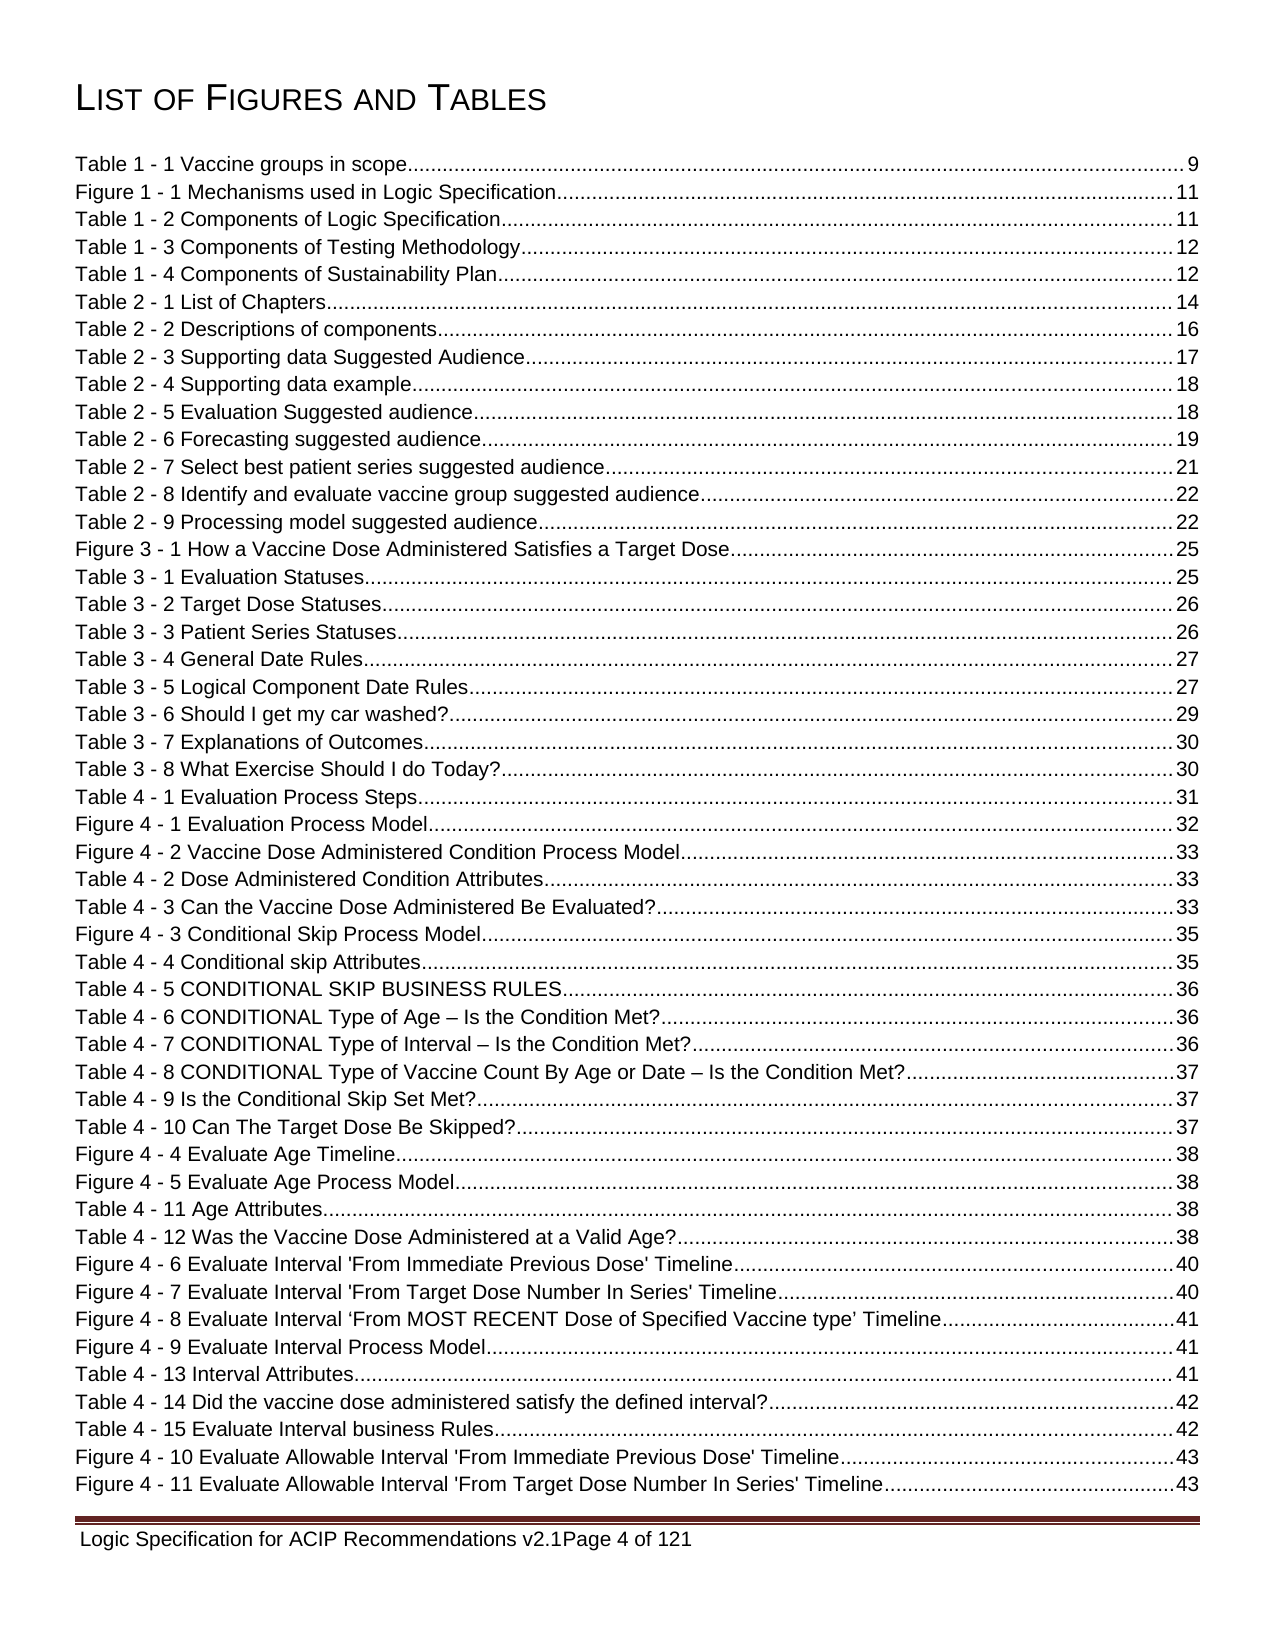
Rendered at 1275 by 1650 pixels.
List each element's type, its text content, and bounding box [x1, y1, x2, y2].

text Table 4 - 12 Was the Vaccine Dose Administered at a Valid Age? 38 [75, 1224, 1200, 1248]
text Table 2 - 7 Select best patient series suggested audience 21 [75, 454, 1200, 478]
text Table 4 - 10 Can The Target Dose Be Skipped? 37 [75, 1114, 1200, 1138]
text Table 3 - 3 Patient Series Statuses 26 [75, 619, 1200, 643]
text Table 3 - 7 Explanations of Outcomes 30 [75, 729, 1200, 753]
text Figure 4 - 11 Evaluate Allowable Interval 'From Target Dose Number In Series' Timeline 43 [75, 1472, 1200, 1496]
text Table 1 - 1 Vaccine groups in scope 9 [75, 152, 1200, 176]
text Table 4 - 13 Interval Attributes 41 [75, 1362, 1200, 1386]
text Table 2 - 4 Supporting data example 18 [75, 372, 1200, 396]
text Table 2 - 8 Identify and evaluate vaccine group suggested audience 22 [75, 482, 1200, 506]
text Table 2 - 2 Descriptions of components 16 [75, 317, 1200, 341]
text Table 4 - 9 Is the Conditional Skip Set Met? 37 [75, 1087, 1200, 1111]
text Table 4 - 14 Did the vaccine dose administered satisfy the defined interval? 42 [75, 1389, 1200, 1413]
text Table 4 - 15 Evaluate Interval business Rules 42 [75, 1417, 1200, 1441]
text Table 4 - 3 Can the Vaccine Dose Administered Be Evaluated? 33 [75, 894, 1200, 918]
text Table 2 - 6 Forecasting suggested audience 19 [75, 427, 1200, 451]
text Table 3 - 6 Should I get my car washed? 29 [75, 702, 1200, 726]
text Figure 4 - 2 Vaccine Dose Administered Condition Process Model 33 [75, 839, 1200, 863]
text Table 4 - 5 CONDITIONAL SKIP BUSINESS RULES 36 [75, 977, 1200, 1001]
text Figure 4 - 1 Evaluation Process Model 32 [75, 812, 1200, 836]
text Table 4 - 6 CONDITIONAL Type of Age – Is the Condition Met? 36 [75, 1004, 1200, 1028]
text Table 3 - 4 General Date Rules 27 [75, 647, 1200, 671]
text Table 4 - 1 Evaluation Process Steps 31 [75, 784, 1200, 808]
text Figure 4 - 3 Conditional Skip Process Model 35 [75, 922, 1200, 946]
text Table 4 - 2 Dose Administered Condition Attributes 33 [75, 867, 1200, 891]
text Figure 4 - 10 Evaluate Allowable Interval 'From Immediate Previous Dose' Timeline 43 [75, 1444, 1200, 1468]
text Figure 1 - 1 Mechanisms used in Logic Specification 11 [75, 179, 1200, 203]
text Figure 4 - 7 Evaluate Interval 'From Target Dose Number In Series' Timeline 40 [75, 1279, 1200, 1303]
text Table 1 - 4 Components of Sustainability Plan 12 [75, 262, 1200, 286]
text Table 4 - 8 CONDITIONAL Type of Vaccine Count By Age or Date – Is the Condition Met? 37 [75, 1059, 1200, 1083]
text Table 3 - 2 Target Dose Statuses 26 [75, 592, 1200, 616]
text List of Figures and Tables [75, 75, 1200, 118]
text Table 2 - 9 Processing model suggested audience 22 [75, 509, 1200, 533]
text Table 4 - 4 Conditional skip Attributes 35 [75, 949, 1200, 973]
text Figure 4 - 5 Evaluate Age Process Model 38 [75, 1169, 1200, 1193]
text Figure 4 - 8 Evaluate Interval ‘From MOST RECENT Dose of Specified Vaccine type’ Timeline 41 [75, 1307, 1200, 1331]
text Table 3 - 5 Logical Component Date Rules 27 [75, 674, 1200, 698]
text Figure 4 - 6 Evaluate Interval 'From Immediate Previous Dose' Timeline 40 [75, 1252, 1200, 1276]
text Table 3 - 1 Evaluation Statuses 25 [75, 564, 1200, 588]
text Figure 4 - 4 Evaluate Age Timeline 38 [75, 1142, 1200, 1166]
text Table 3 - 8 What Exercise Should I do Today? 30 [75, 757, 1200, 781]
text Table 2 - 1 List of Chapters 14 [75, 289, 1200, 313]
text Figure 4 - 9 Evaluate Interval Process Model 41 [75, 1334, 1200, 1358]
text Table 2 - 3 Supporting data Suggested Audience 17 [75, 344, 1200, 368]
text Table 1 - 3 Components of Testing Methodology 12 [75, 234, 1200, 258]
text Table 4 - 7 CONDITIONAL Type of Interval – Is the Condition Met? 36 [75, 1032, 1200, 1056]
text Table 2 - 5 Evaluation Suggested audience 18 [75, 399, 1200, 423]
text Table 4 - 11 Age Attributes 38 [75, 1197, 1200, 1221]
text Table 1 - 2 Components of Logic Specification 11 [75, 207, 1200, 231]
text Figure 3 - 1 How a Vaccine Dose Administered Satisfies a Target Dose 25 [75, 537, 1200, 561]
